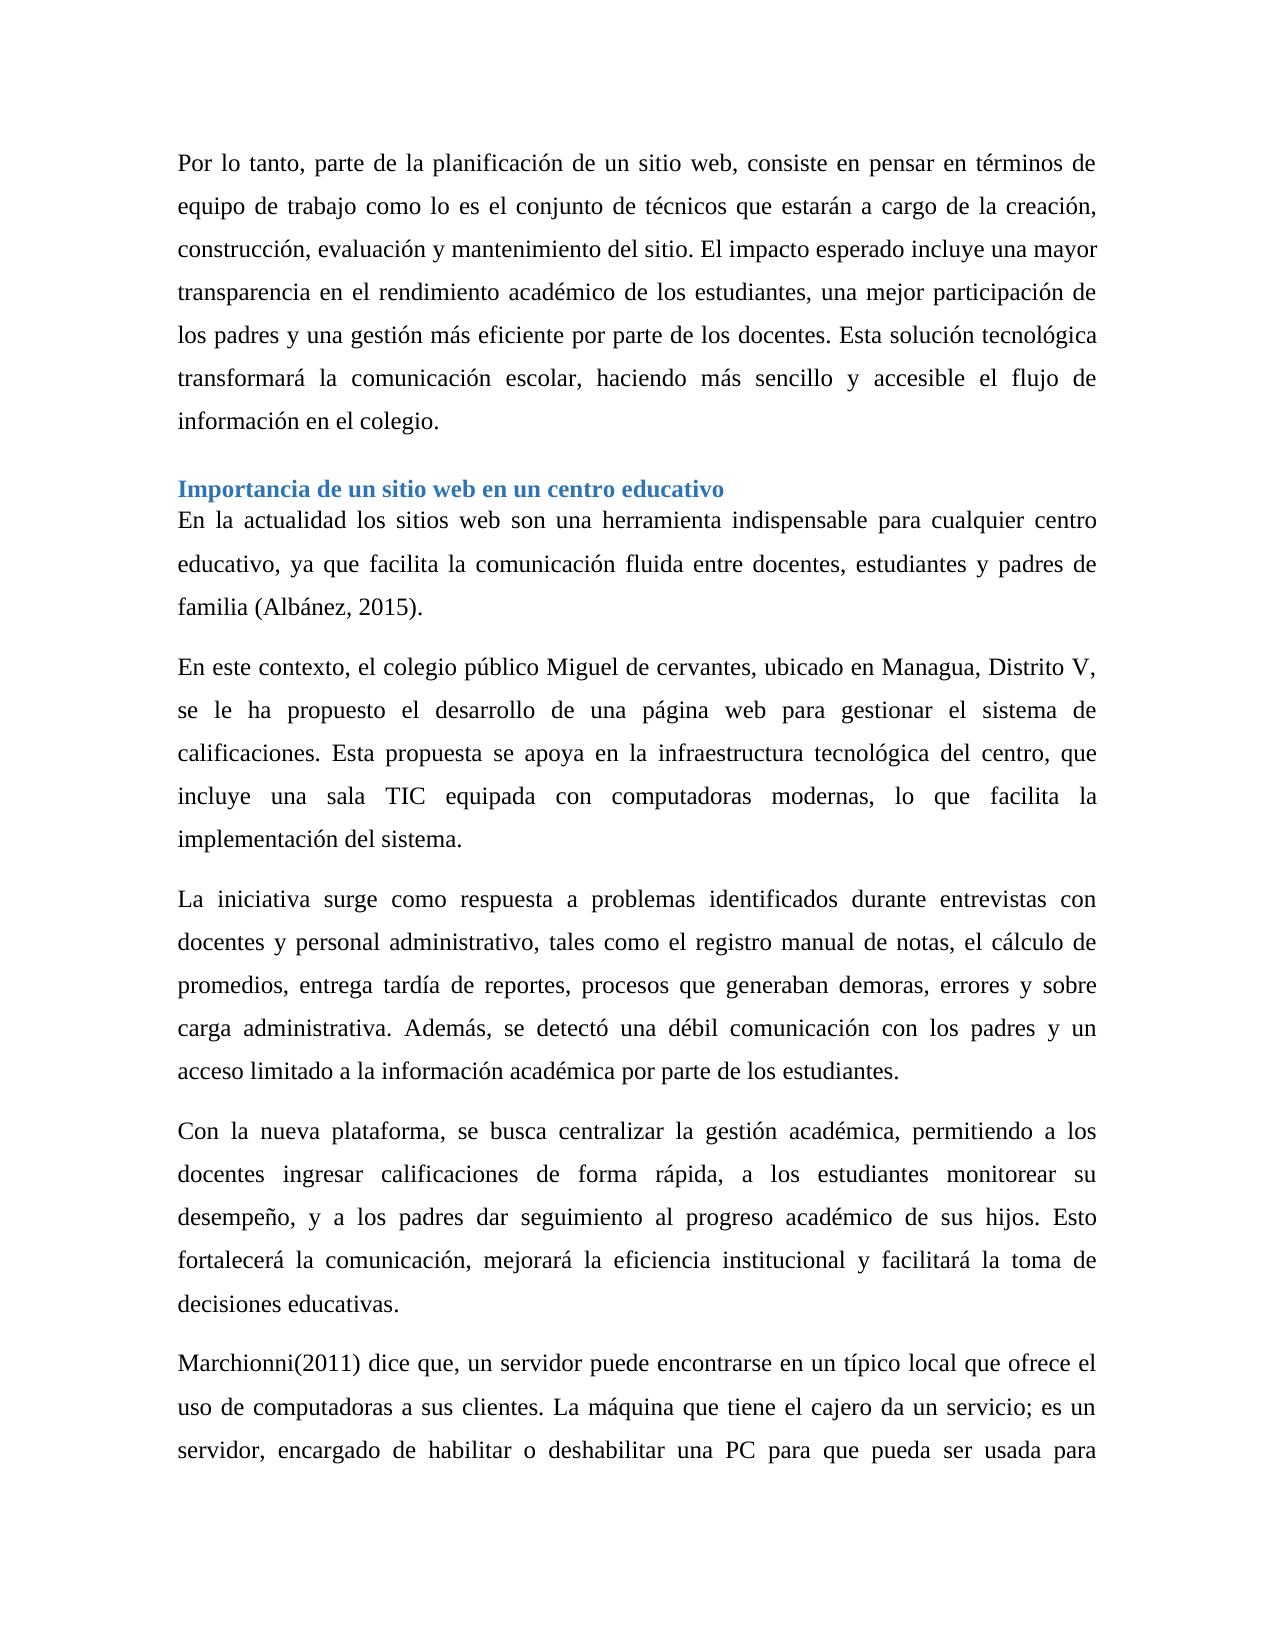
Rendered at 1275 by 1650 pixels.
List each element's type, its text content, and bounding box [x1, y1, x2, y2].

text En este contexto, el colegio público Miguel de cervantes, ubicado en Managua, Distrito V, se le ha propuesto el desarrollo de una página web para gestionar el sistema de calificaciones. Esta propuesta se apoya en la infraestructura tecnológica del centro, que incluye una sala TIC equipada con computadoras modernas, lo que facilita la implementación del sistema. [177, 652, 1098, 853]
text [177, 1348, 1098, 1463]
text En la actualidad los sitios web son una herramienta indispensable para cualquier centro educativo, ya que facilita la comunicación fluida entre docentes, estudiantes y padres de familia. [177, 506, 1098, 621]
text Con la nueva plataforma, se busca centralizar la gestión académica, permitiendo a los docentes ingresar calificaciones de forma rápida, a los estudiantes monitorear su desempeño, y a los padres dar seguimiento al progreso académico de sus hijos. Esto fortalecerá la comunicación, mejorará la eficiencia institucional y facilitará la toma de decisiones educativas. [177, 1116, 1098, 1317]
text Por lo tanto, parte de la planificación de un sitio web, consiste en pensar en términos de equipo de trabajo como lo es el conjunto de técnicos que estarán a cargo de la creación, construcción, evaluación y mantenimiento del sitio. El impacto esperado incluye una mayor transparencia en el rendimiento académico de los estudiantes, una mejor participación de los padres y una gestión más eficiente por parte de los docentes. Esta solución tecnológica transformará la comunicación escolar, haciendo más sencillo y accesible el flujo de información en el colegio. [177, 148, 1098, 435]
subtitle Importancia de un sitio web en un centro educativo [177, 474, 1098, 503]
text La iniciativa surge como respuesta a problemas identificados durante entrevistas con docentes y personal administrativo, tales como el registro manual de notas, el cálculo de promedios, entrega tardía de reportes, procesos que generaban demoras, errores y sobre carga administrativa. Además, se detectó una débil comunicación con los padres y un acceso limitado a la información académica por parte de los estudiantes. [177, 884, 1098, 1085]
